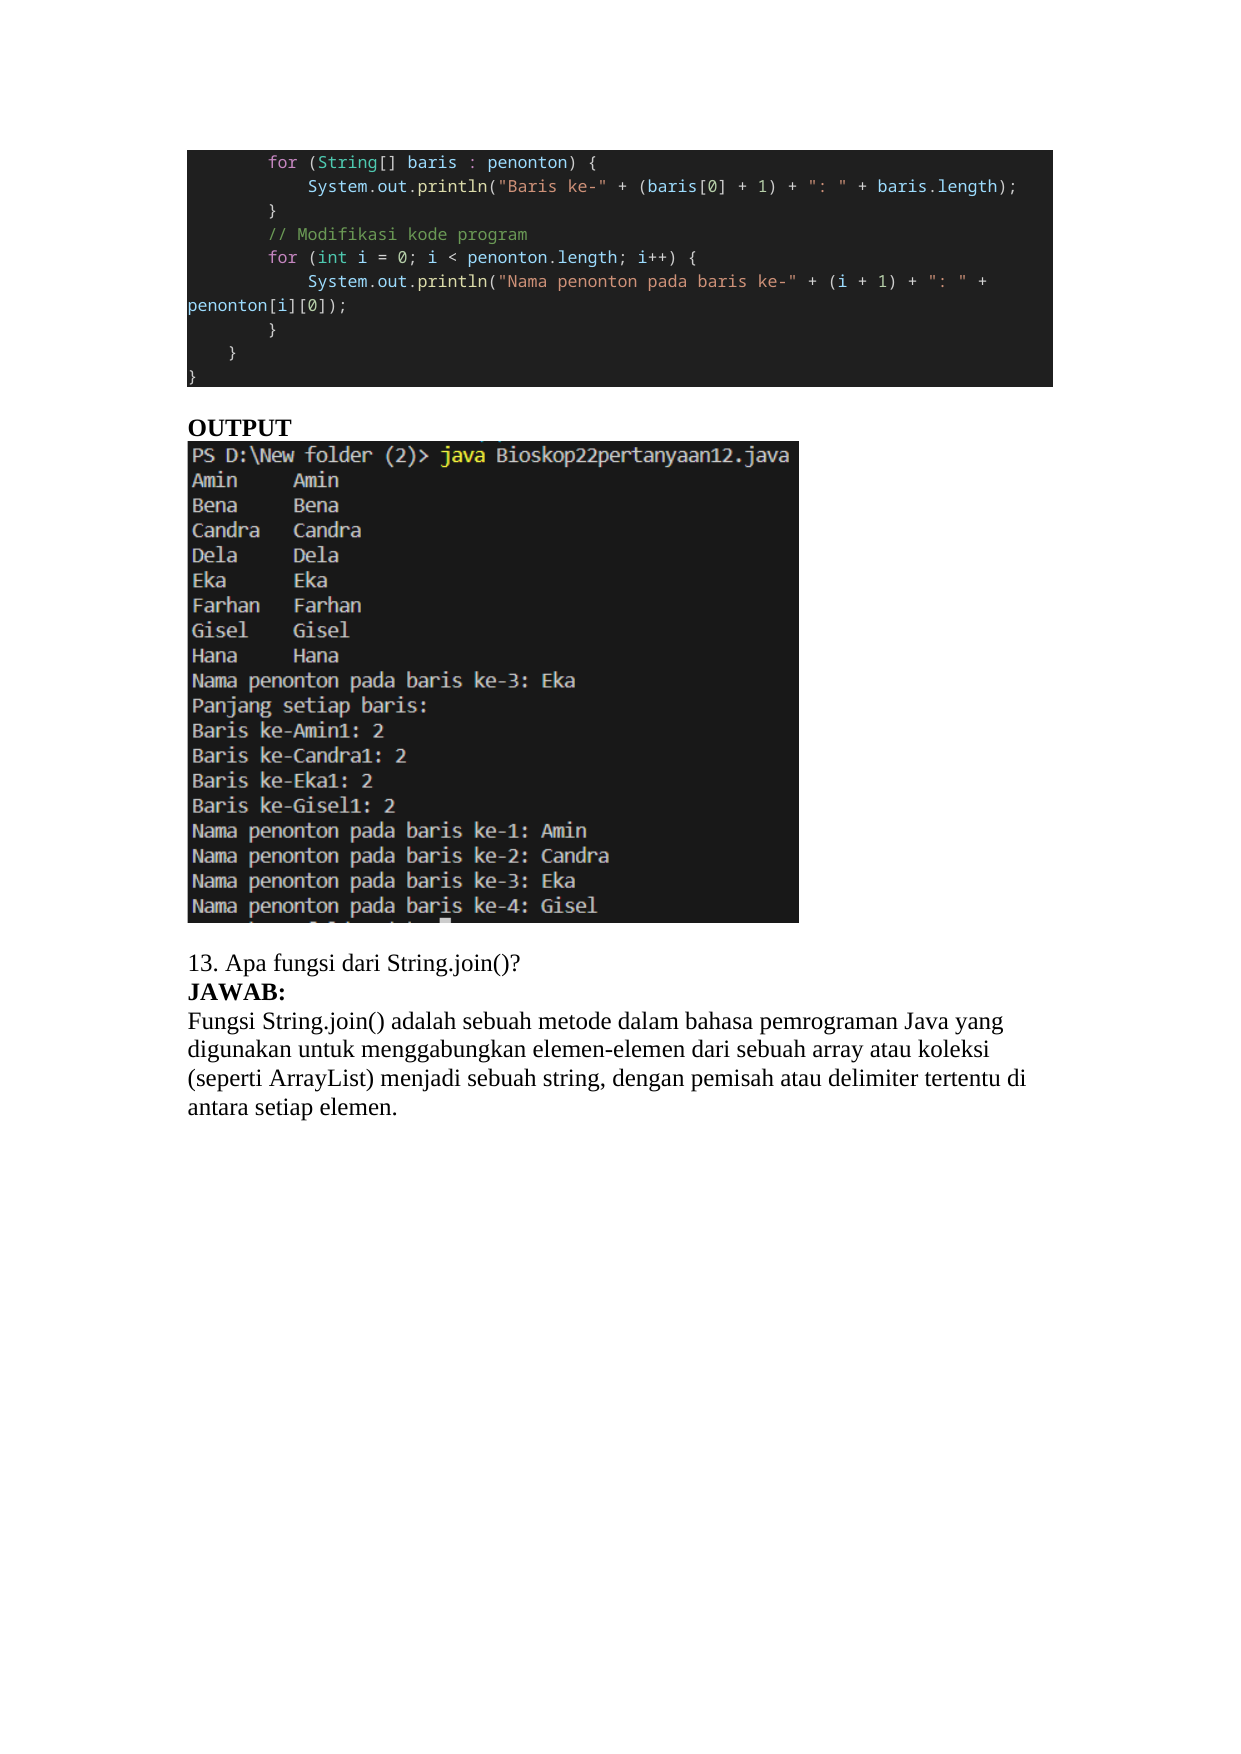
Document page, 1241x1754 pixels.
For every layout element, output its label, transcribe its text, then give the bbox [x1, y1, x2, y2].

text System.out.println("Baris ke-" + (baris[0] + 1) + ": " + baris.length); [187, 174, 1053, 197]
text Fungsi String.join() adalah sebuah metode dalam bahasa pemrograman Java yang digunakan untuk menggabungkan elemen-elemen dari sebuah array atau koleksi (seperti ArrayList) menjadi sebuah string, dengan pemisah atau delimiter tertentu di antara setiap elemen. [187, 1006, 1053, 1121]
text } [187, 340, 1053, 364]
text // Modifikasi kode program [187, 221, 1053, 245]
list Apa fungsi dari String.join()? [187, 948, 1053, 977]
list JAWAB: [187, 977, 1053, 1006]
picture [187, 441, 799, 923]
list OUTPUT [187, 413, 1053, 442]
text for (int i = 0; i < penonton.length; i++) { [187, 245, 1053, 269]
text } [187, 316, 1053, 340]
text } [187, 364, 1053, 387]
text for (String[] baris : penonton) { [187, 150, 1053, 174]
text System.out.println("Nama penonton pada baris ke-" + (i + 1) + ": " + penonton[i][0]); [187, 269, 1053, 316]
text } [187, 197, 1053, 221]
